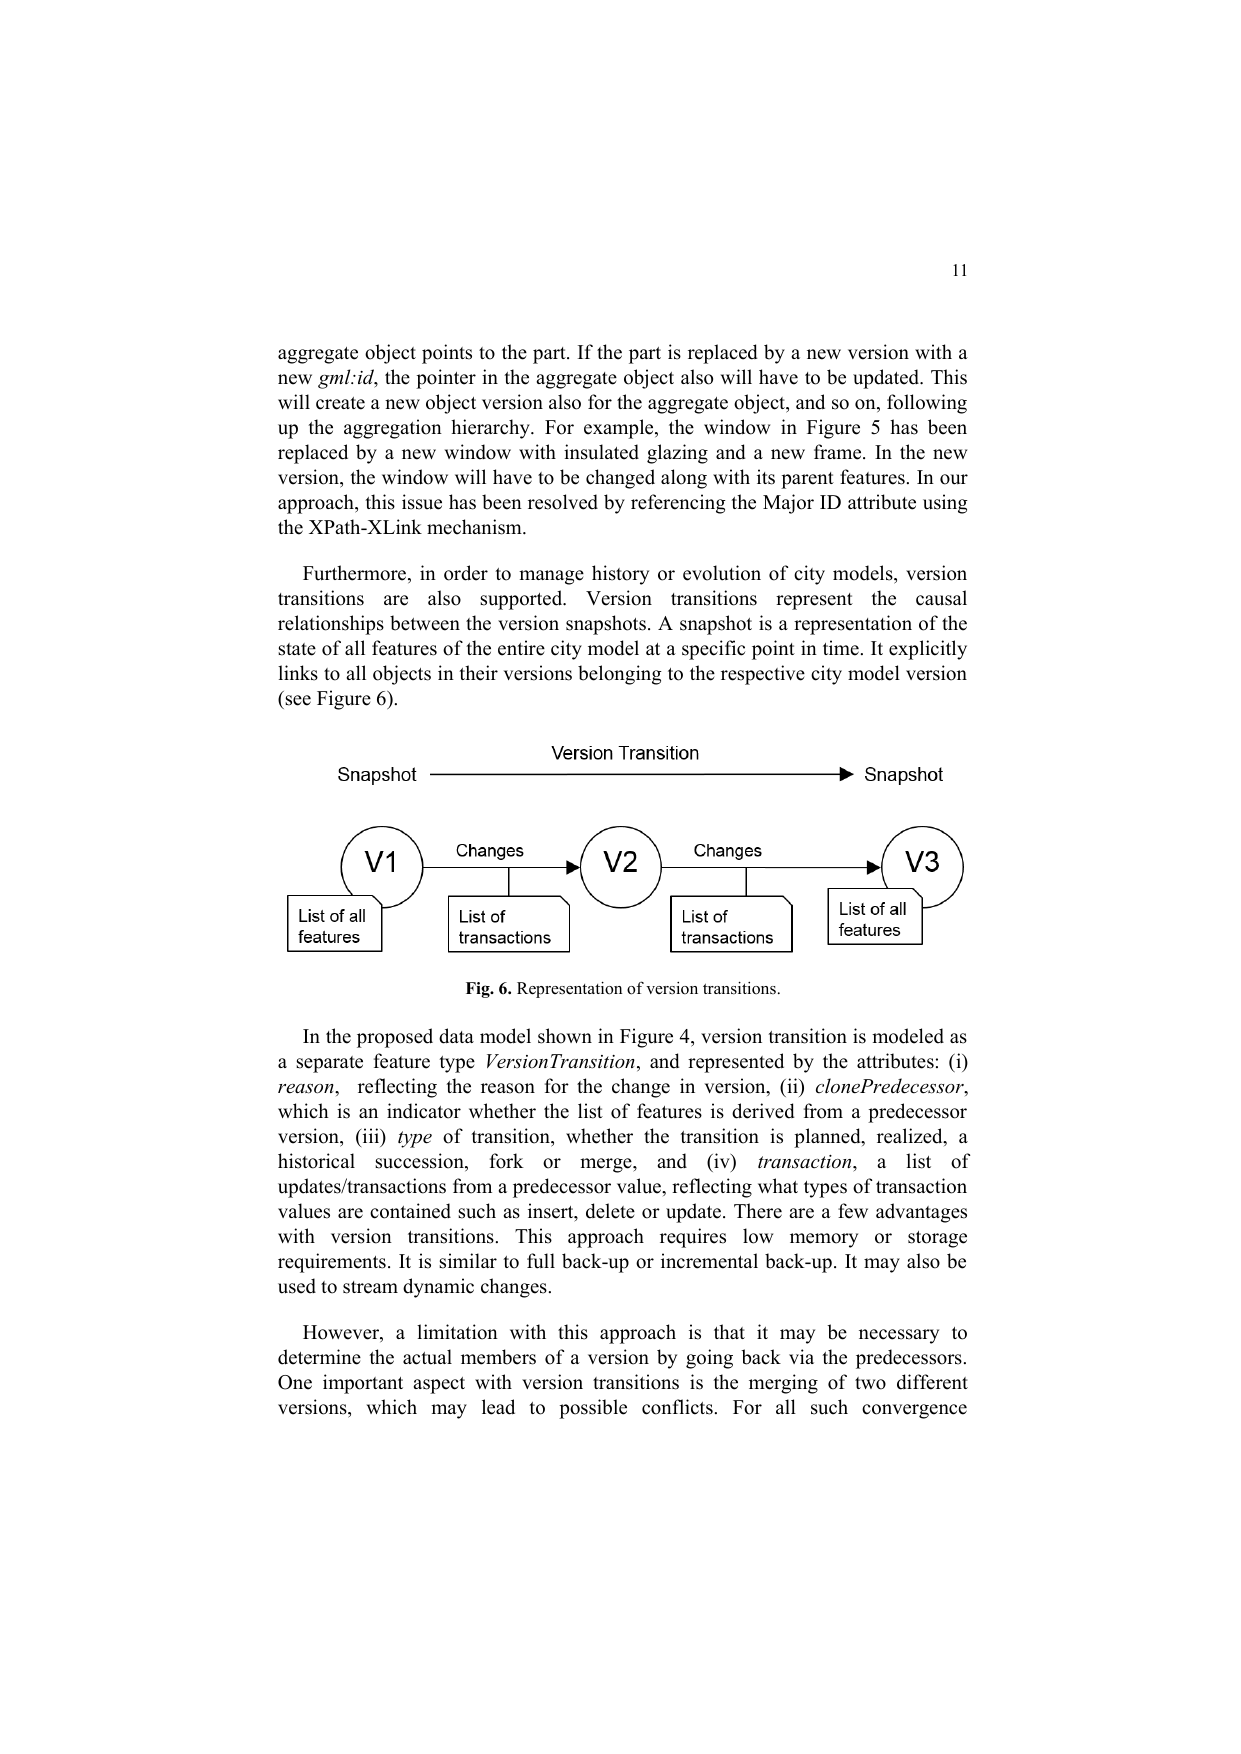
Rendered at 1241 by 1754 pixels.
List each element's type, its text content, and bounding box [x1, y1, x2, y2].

text In the proposed data model shown in Figure 4, version transition is modeled as a separate feature type VersionTransition, and represented by the attributes: (i) reason, reflecting the reason for the change in version, (ii) clonePredecessor, which is an indicator whether the list of features is derived from a predecessor version, (iii) type of transition, whether the transition is planned, realized, a historical succession, fork or merge, and (iv) transaction, a list of updates/transactions from a predecessor value, reflecting what types of transaction values are contained such as insert, delete or update. There are a few advantages with version transitions. This approach requires low memory or storage requirements. It is similar to full back-up or incremental back-up. It may also be used to stream dynamic changes. [278, 1023, 968, 1298]
picture [277, 730, 969, 957]
text Furthermore, in order to manage history or evolution of city models, version transitions are also supported. Version transitions represent the causal relationships between the version snapshots. A snapshot is a representation of the state of all features of the entire city model at a specific point in time. It explicitly links to all objects in their versions belonging to the respective city model version (see Figure 6). [278, 560, 968, 710]
text Fig. 6. Representation of version transitions. [278, 977, 968, 998]
